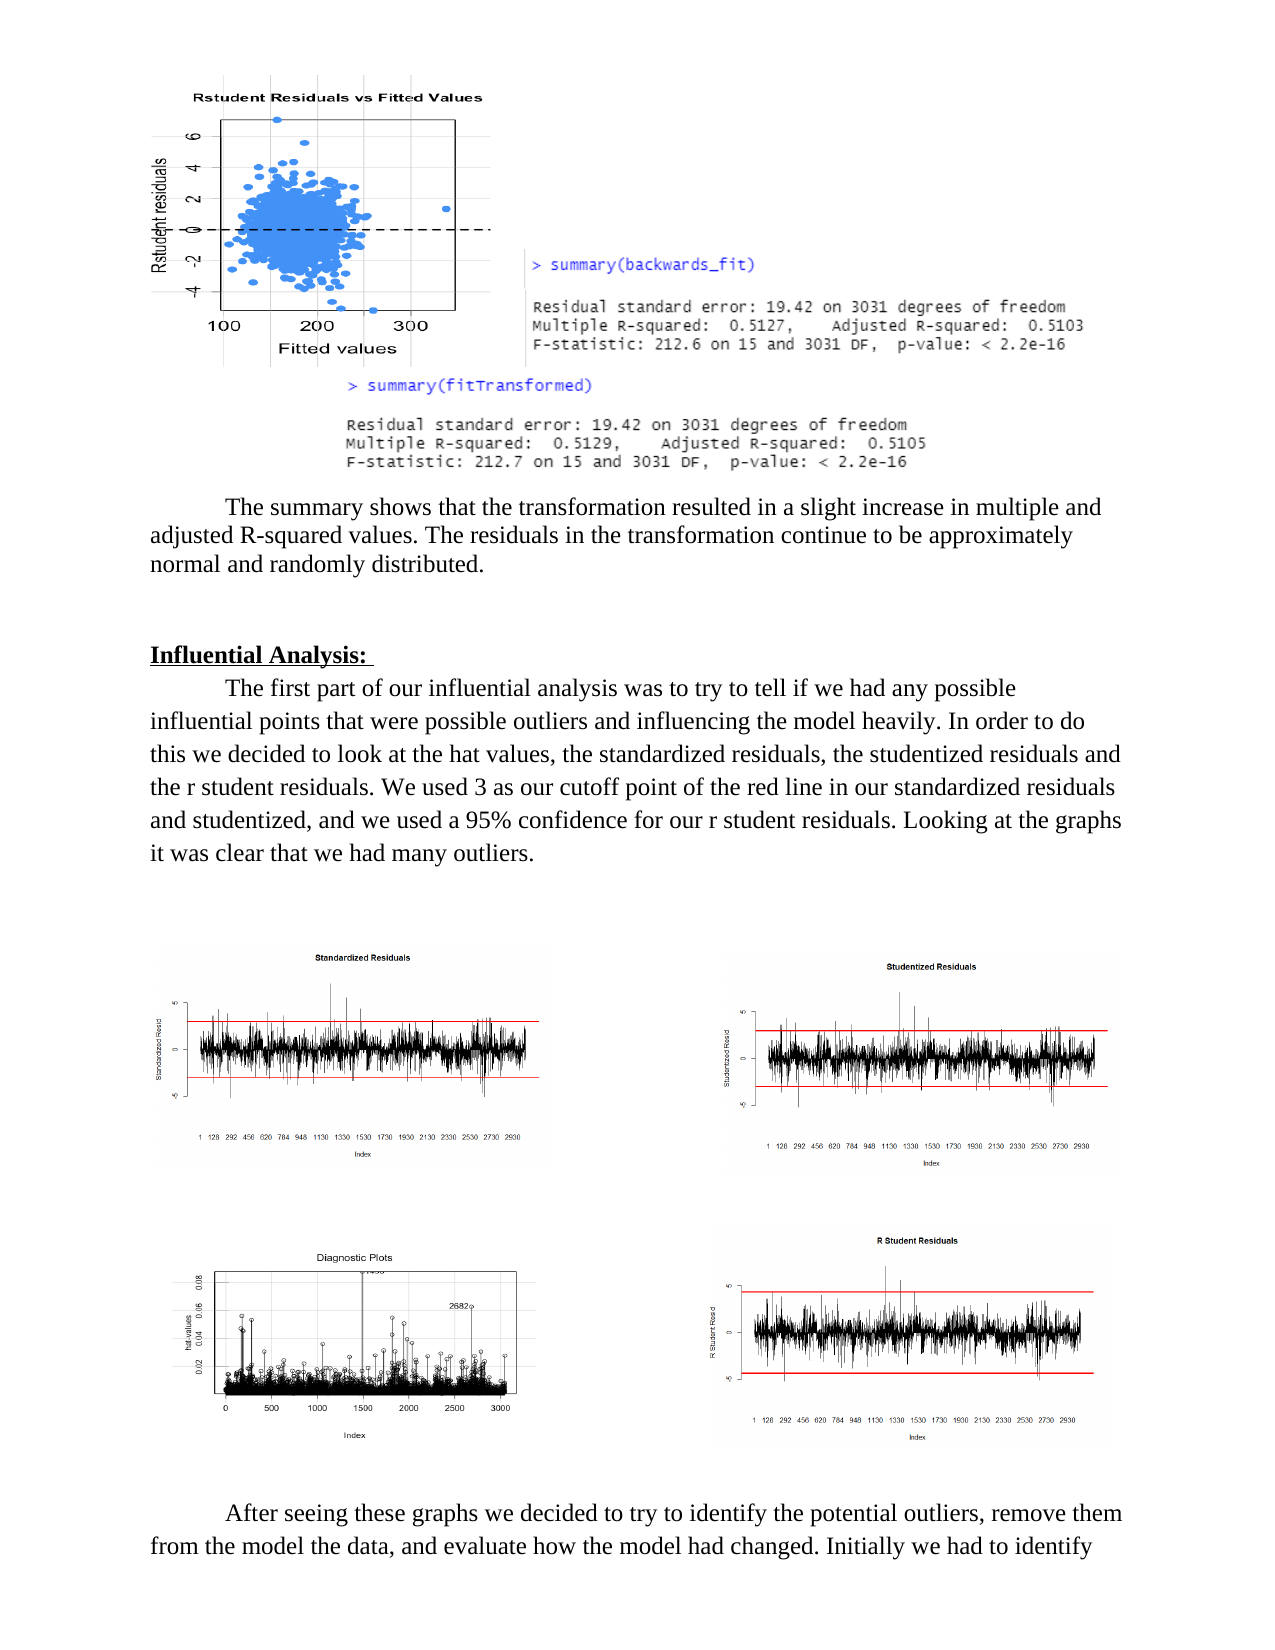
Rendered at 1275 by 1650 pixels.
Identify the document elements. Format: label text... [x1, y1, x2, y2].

text The first part of our influential analysis was to try to tell if we had any possible influential points that were possible outliers and influencing the model heavily. In order to do this we decided to look at the hat values, the standardized residuals, the studentized residuals and the r student residuals. We used 3 as our cutoff point of the red line in our standardized residuals and studentized, and we used a 95% confidence for our r student residuals. Looking at the graphs it was clear that we had many outliers. [150, 673, 1125, 867]
text Influential Analysis: [150, 640, 1125, 669]
picture [707, 1223, 1111, 1450]
picture [337, 370, 938, 488]
picture [172, 1216, 537, 1458]
picture [153, 940, 556, 1167]
text The summary shows that the transformation resulted in a slight increase in multiple and adjusted R-squared values. The residuals in the transformation continue to be approximately normal and randomly distributed. [150, 492, 1125, 578]
picture [151, 75, 1124, 367]
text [150, 1498, 1125, 1559]
picture [721, 949, 1125, 1176]
